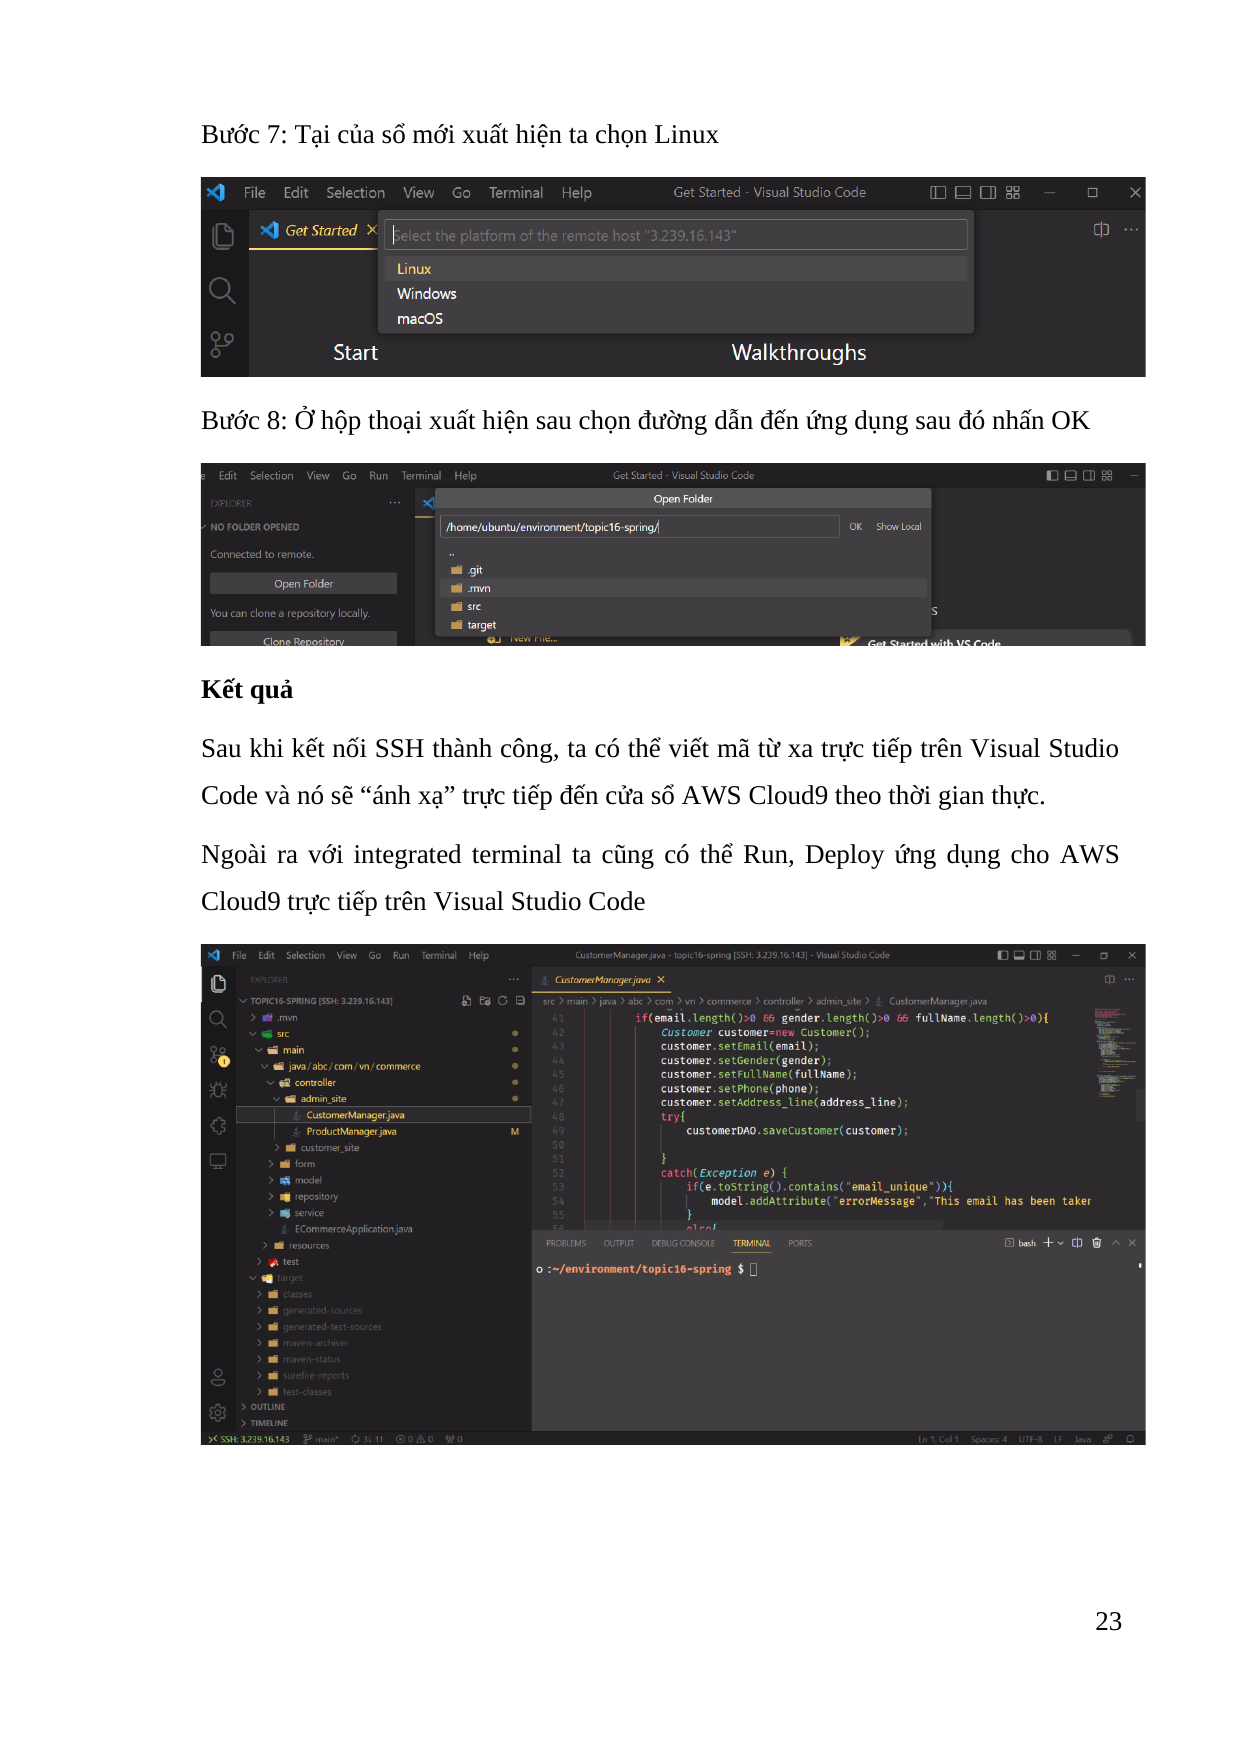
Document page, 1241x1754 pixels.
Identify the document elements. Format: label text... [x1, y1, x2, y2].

text Ngoài ra với integrated terminal ta cũng có thể Run, Deploy ứng dụng cho AWS Cloud9 trực tiếp trên Visual Studio Code [201, 838, 1122, 916]
text Sau khi kết nối SSH thành công, ta có thể viết mã từ xa trực tiếp trên Visual Studio Code và nó sẽ “ánh xạ” trực tiếp đến cửa sổ AWS Cloud9 theo thời gian thực. [201, 732, 1122, 810]
text Bước 8: Ở hộp thoại xuất hiện sau chọn đường dẫn đến ứng dụng sau đó nhấn OK [177, 404, 1122, 436]
picture [200, 463, 1146, 646]
text Kết quả [177, 673, 1122, 704]
picture [200, 177, 1146, 377]
text Bước 7: Tại của sổ mới xuất hiện ta chọn Linux [177, 118, 1122, 149]
picture [200, 944, 1146, 1445]
